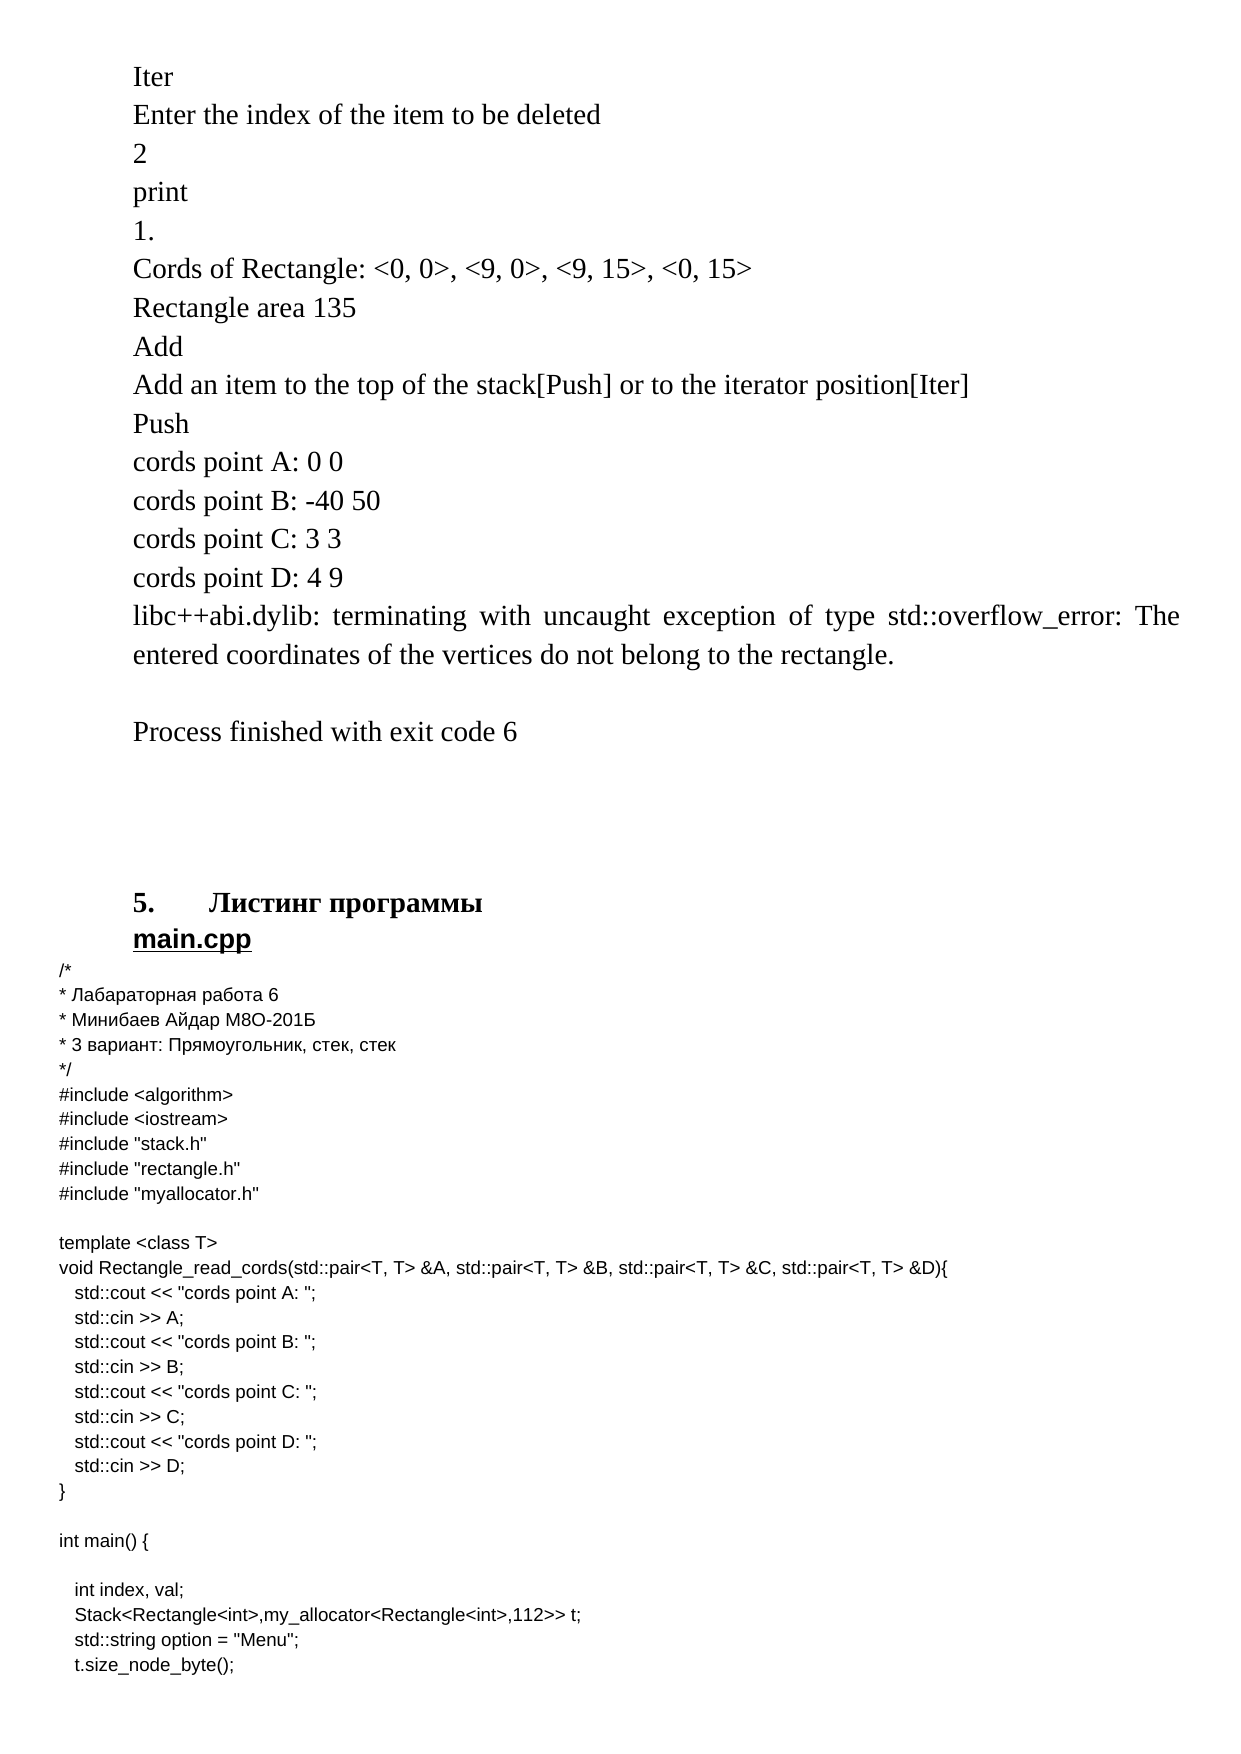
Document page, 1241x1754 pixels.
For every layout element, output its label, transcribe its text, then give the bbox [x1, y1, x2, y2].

text int main() { [59, 1530, 1181, 1551]
text void Rectangle_read_cords(std::pair<T, T> &A, std::pair<T, T> &B, std::pair<T, T> &C, std::pair<T, T> &D){ [59, 1257, 1181, 1278]
text cords point A: 0 0 [133, 444, 1181, 478]
text Add [133, 329, 1181, 362]
text #include "stack.h" [59, 1133, 1181, 1154]
text std::string option = "Menu"; [59, 1629, 1181, 1650]
text #include "rectangle.h" [59, 1158, 1181, 1179]
text std::cin >> A; [59, 1307, 1181, 1328]
text * Минибаев Айдар М8О-201Б [59, 1009, 1181, 1031]
text cords point D: 4 9 [133, 560, 1181, 593]
text std::cout << "cords point C: "; [59, 1381, 1181, 1402]
text std::cout << "cords point D: "; [59, 1431, 1181, 1452]
text main.cpp [133, 923, 1181, 955]
text std::cout << "cords point B: "; [59, 1331, 1181, 1353]
text Process finished with exit code 6 [133, 714, 1181, 748]
text } [59, 1480, 1181, 1502]
text #include <algorithm> [59, 1083, 1181, 1105]
text template <class T> [59, 1232, 1181, 1254]
text 1. [133, 213, 1181, 247]
text /* [59, 959, 1181, 981]
text std::cin >> D; [59, 1455, 1181, 1477]
text #include <iostream> [59, 1108, 1181, 1130]
text * Лабараторная работа 6 [59, 984, 1181, 1006]
text libc++abi.dylib: terminating with uncaught exception of type std::overflow_error: The entered coordinates of the vertices do not belong to the rectangle. [133, 598, 1181, 671]
text 2 [133, 136, 1181, 169]
text * 3 вариант: Прямоугольник, стек, стек [59, 1034, 1181, 1055]
text print [133, 174, 1181, 208]
text std::cin >> C; [59, 1406, 1181, 1427]
text cords point B: -40 50 [133, 483, 1181, 516]
text cords point C: 3 3 [133, 521, 1181, 555]
text Push [133, 406, 1181, 439]
text t.size_node_byte(); [59, 1654, 1181, 1675]
text Stack<Rectangle<int>,my_allocator<Rectangle<int>,112>> t; [59, 1604, 1181, 1626]
text Enter the index of the item to be deleted [133, 97, 1181, 131]
text #include "myallocator.h" [59, 1183, 1181, 1204]
text std::cin >> B; [59, 1356, 1181, 1378]
text Rectangle area 135 [133, 290, 1181, 324]
text */ [59, 1059, 1181, 1080]
text Cords of Rectangle: <0, 0>, <9, 0>, <9, 15>, <0, 15> [133, 252, 1181, 285]
list Листинг программы [133, 885, 1181, 918]
text int index, val; [59, 1579, 1181, 1601]
text std::cout << "cords point A: "; [59, 1282, 1181, 1303]
text Add an item to the top of the stack[Push] or to the iterator position[Iter] [133, 367, 1181, 401]
text Iter [133, 59, 1181, 92]
